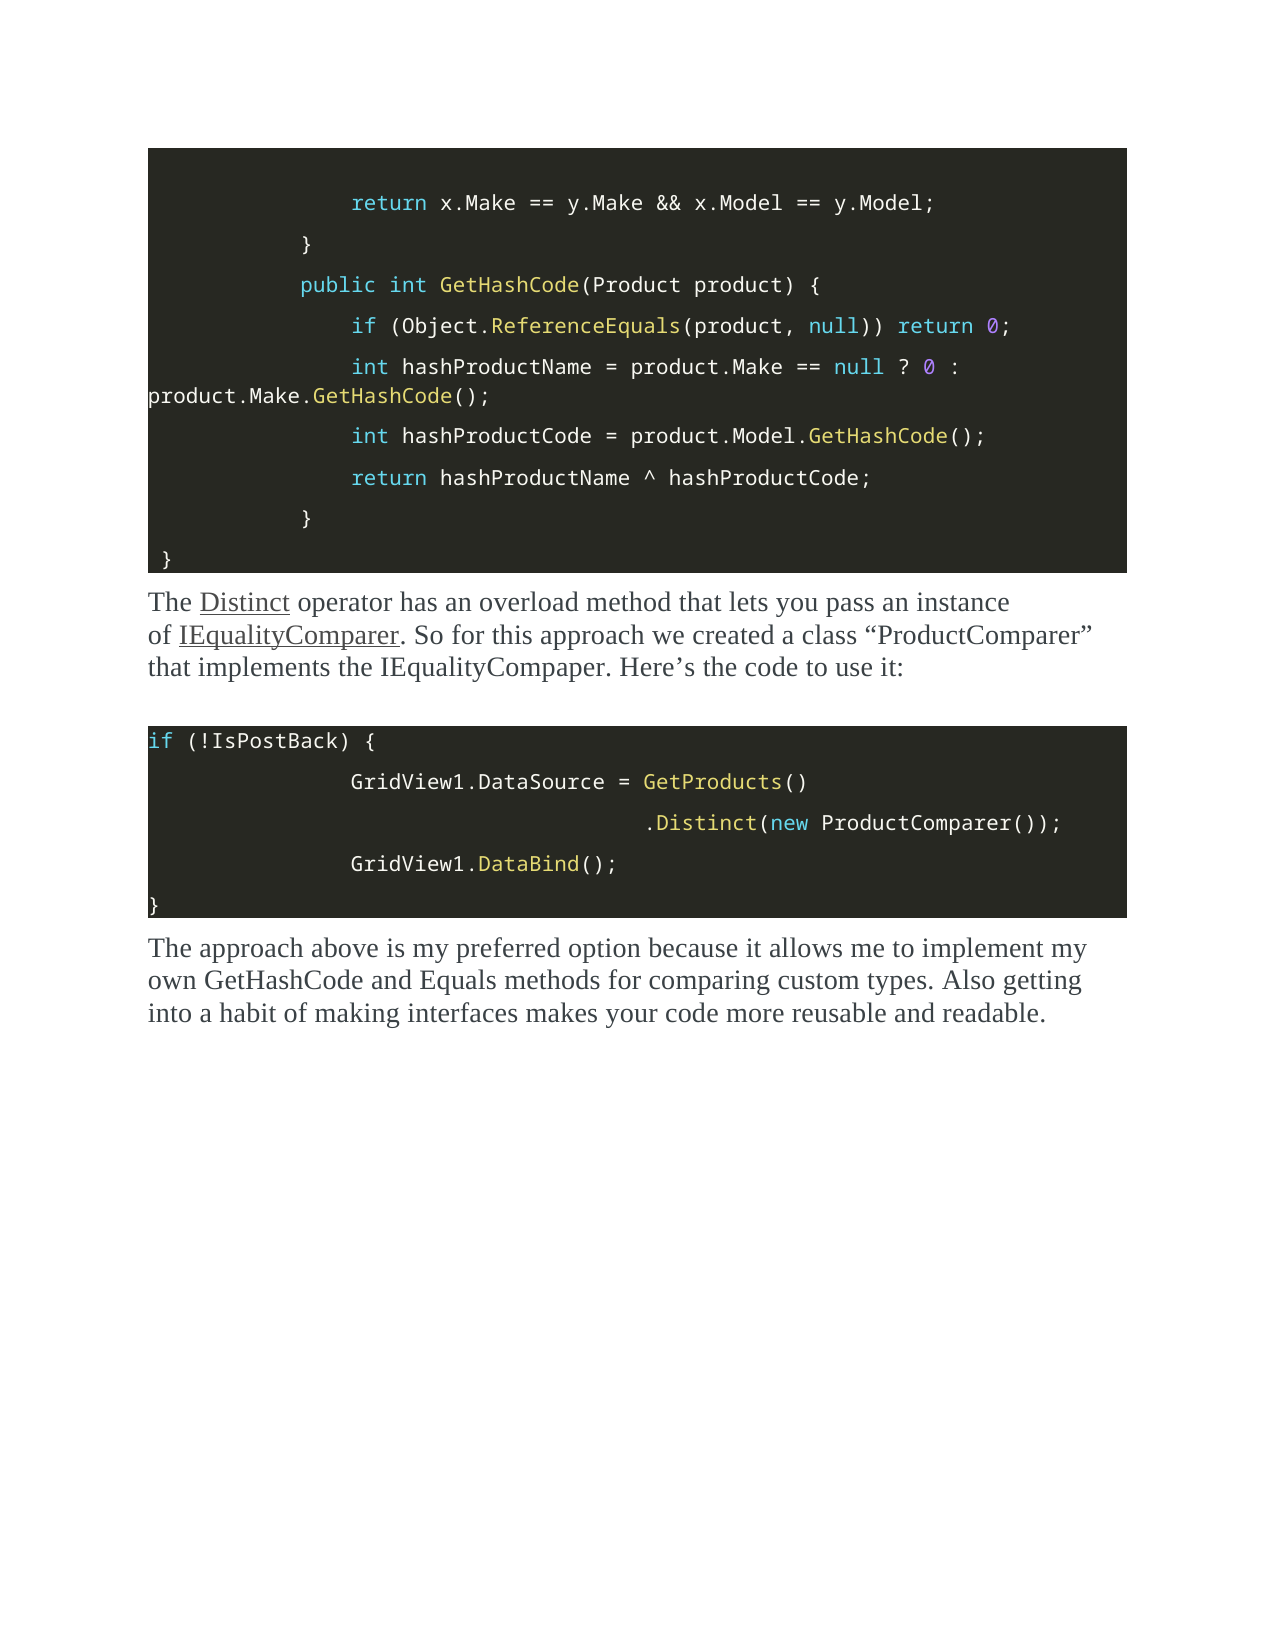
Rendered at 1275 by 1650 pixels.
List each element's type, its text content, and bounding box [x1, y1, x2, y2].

text GridView1.DataSource = GetProducts() [148, 767, 1127, 796]
text } [148, 503, 1127, 532]
text .Distinct(new ProductComparer()); [148, 808, 1127, 837]
text } [148, 890, 1127, 918]
text int hashProductName = product.Make == null ? 0 : product.Make.GetHashCode(); [148, 352, 1127, 409]
text public int GetHashCode(Product product) { [148, 270, 1127, 299]
text } [148, 544, 1127, 573]
text if (Object.ReferenceEquals(product, null)) return 0; [148, 311, 1127, 340]
text return x.Make == y.Make && x.Model == y.Model; [148, 188, 1127, 217]
text GridView1.DataBind(); [148, 849, 1127, 878]
text The approach above is my preferred option because it allows me to implement my own GetHashCode and Equals methods for comparing custom types. Also getting into a habit of making interfaces makes your code more reusable and readable. [148, 931, 1127, 1028]
text The Distinct operator has an overload method that lets you pass an instance of IEqualityComparer. So for this approach we created a class “ProductComparer” that implements the IEqualityCompaper. Here’s the code to use it: [148, 585, 1127, 683]
text } [148, 229, 1127, 258]
text int hashProductCode = product.Model.GetHashCode(); [148, 422, 1127, 450]
text return hashProductName ^ hashProductCode; [148, 463, 1127, 491]
text if (!IsPostBack) { [148, 726, 1127, 755]
